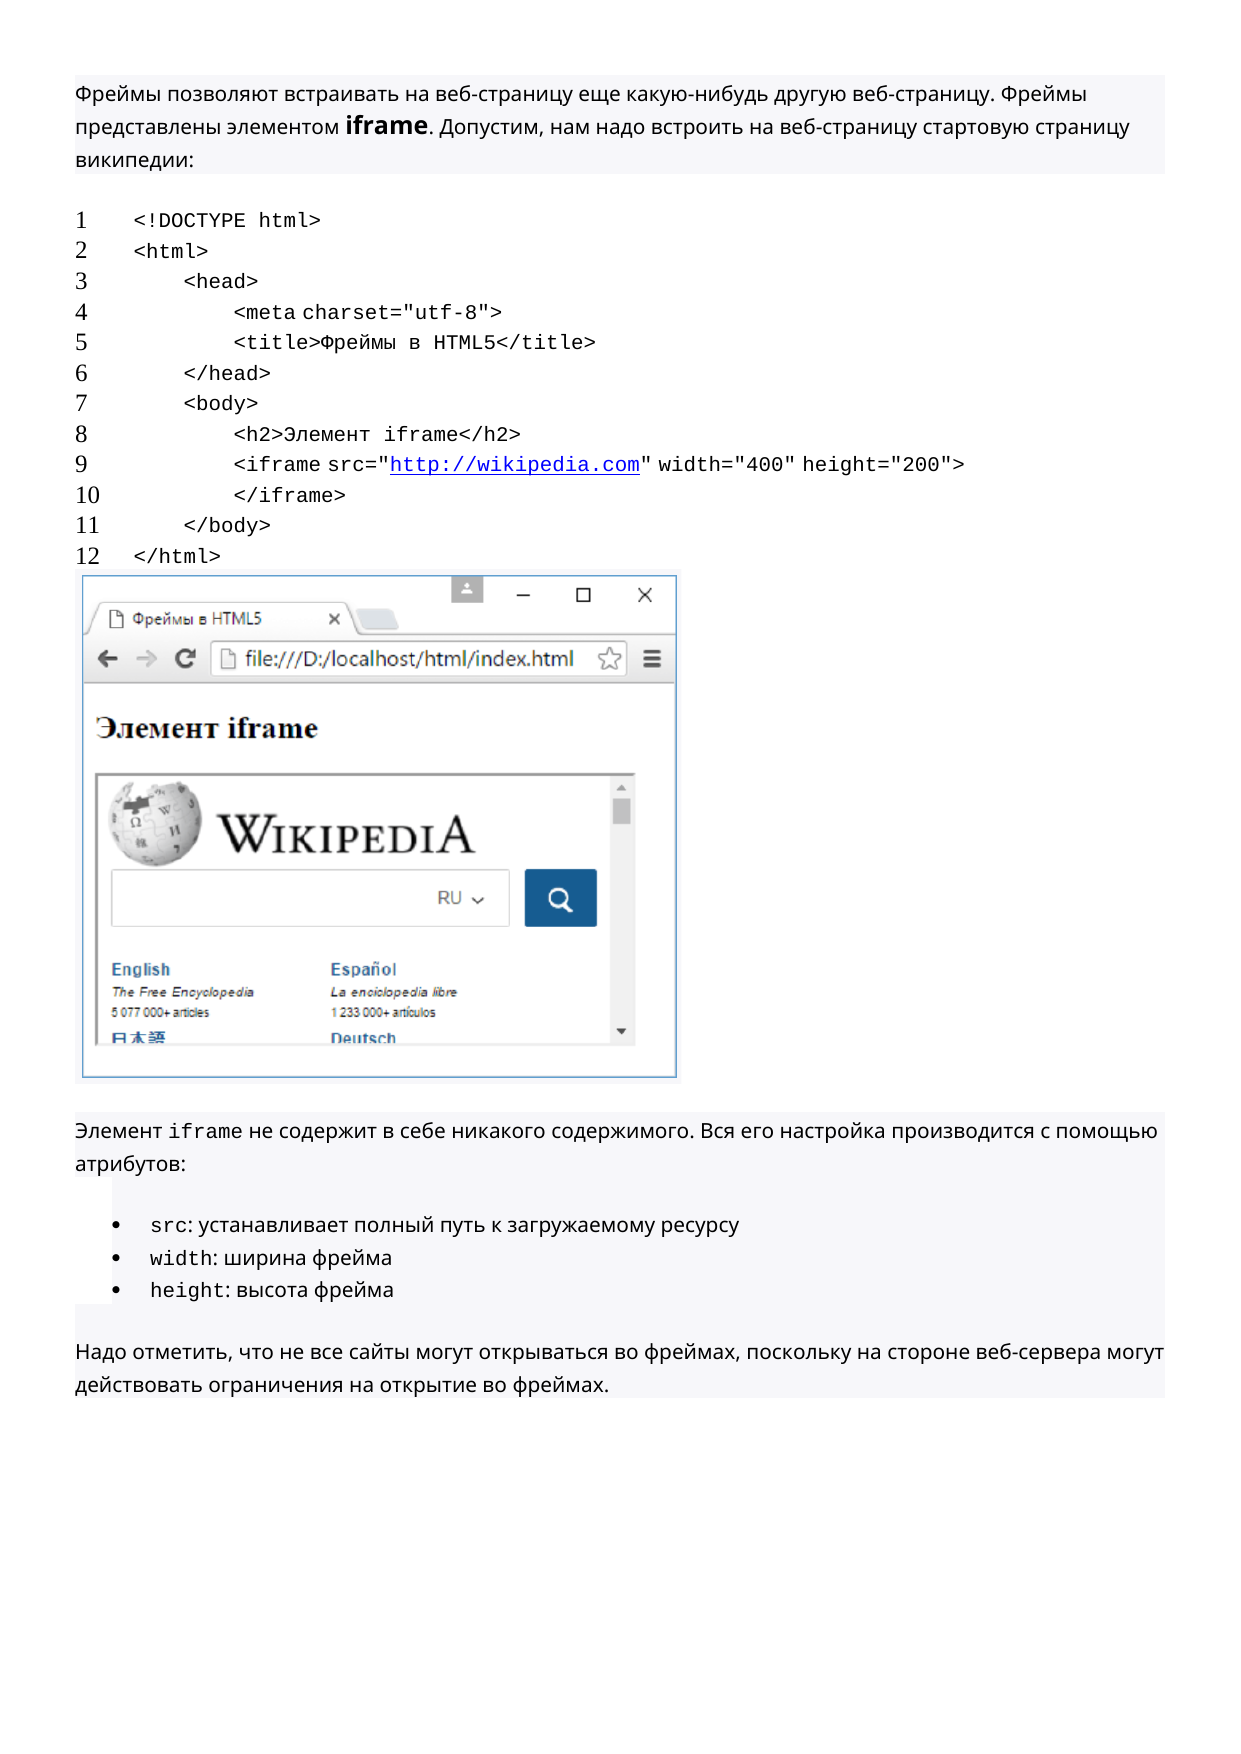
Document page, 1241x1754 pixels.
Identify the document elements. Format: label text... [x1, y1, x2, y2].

picture [75, 569, 682, 1084]
text Фреймы позволяют встраивать на веб-страницу еще какую-нибудь другую веб-страницу. Фреймы представлены элементом iframe. Допустим, нам надо встроить на веб-страницу стартовую страницу википедии: [75, 75, 1165, 174]
list width: ширина фрейма [112, 1239, 1165, 1272]
text Надо отметить, что не все сайты могут открываться во фреймах, поскольку на стороне веб-сервера могут действовать ограничения на открытие во фреймах. [75, 1333, 1165, 1398]
table_header 1 2 3 4 5 6 7 8 9 10 11 12 [75, 203, 133, 569]
table_header <!DOCTYPE html> <html> <head> <meta charset="utf-8"> <title>Фреймы в HTML5</title> </head> <body> <h2>Элемент iframe</h2> <iframe src="http://wikipedia.com" width="400" height="200"> </iframe> </body> </html> [133, 203, 1240, 569]
text Элемент iframe не содержит в себе никакого содержимого. Вся его настройка производится с помощью атрибутов: [75, 1112, 1165, 1177]
list src: устанавливает полный путь к загружаемому ресурсу [112, 1207, 1165, 1239]
list height: высота фрейма [112, 1272, 1165, 1304]
